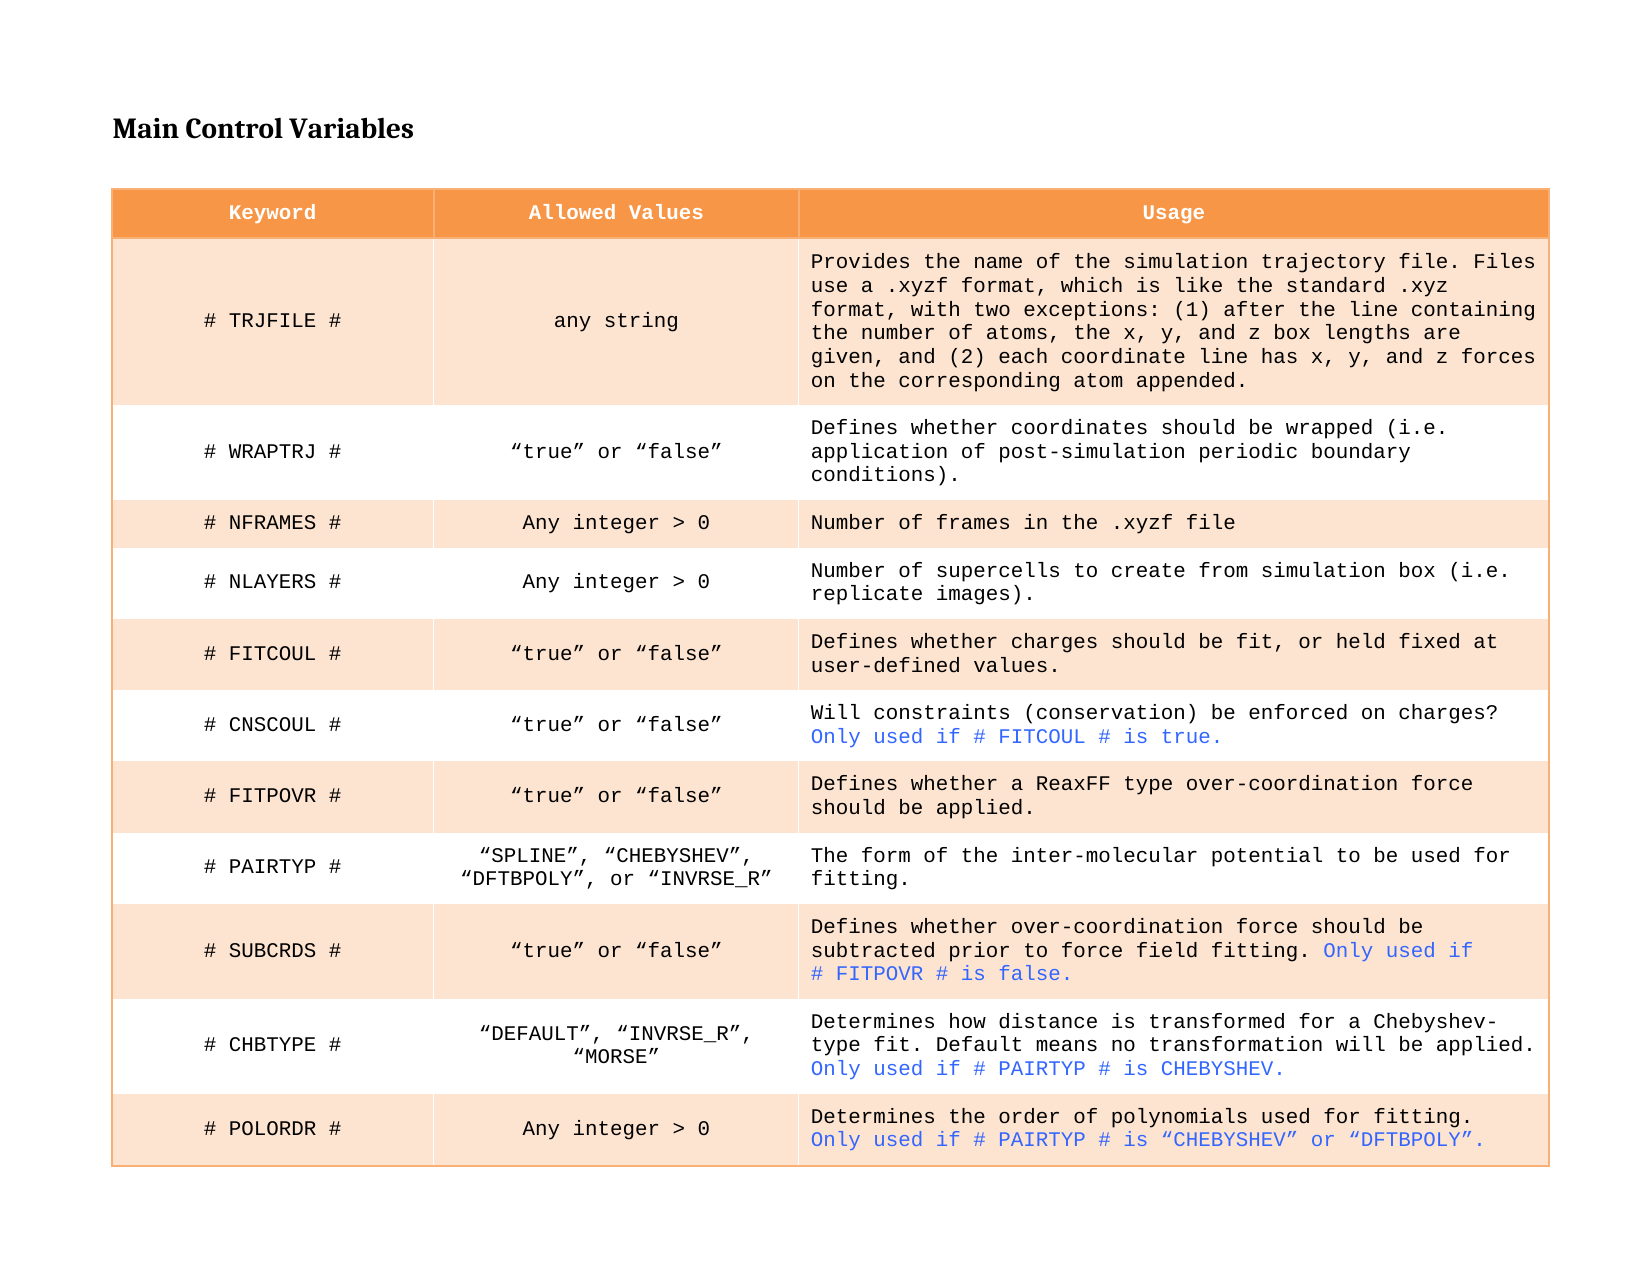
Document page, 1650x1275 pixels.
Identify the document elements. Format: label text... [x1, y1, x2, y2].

table_cell # NLAYERS # [113, 548, 433, 619]
table_cell # SUBCRDS # [113, 904, 433, 999]
table_header Usage [800, 190, 1548, 237]
table_cell Determines how distance is transformed for a Chebyshev-type fit. Default means no transformation will be applied. Only used if # PAIRTYP # is CHEBYSHEV. [799, 999, 1548, 1094]
table_cell any string [434, 239, 798, 405]
table_cell # TRJFILE # [113, 239, 433, 405]
table_cell # CHBTYPE # [113, 999, 433, 1094]
table_cell “true” or “false” [434, 690, 798, 761]
table_cell # WRAPTRJ # [113, 405, 433, 500]
table_cell Defines whether a ReaxFF type over-coordination force should be applied. [799, 761, 1548, 833]
table_cell # FITCOUL # [113, 619, 433, 690]
table_cell Defines whether over-coordination force should be subtracted prior to force field fitting. Only used if # FITPOVR # is false. [799, 904, 1548, 999]
table_cell Determines the order of polynomials used for fitting. Only used if # PAIRTYP # is “CHEBYSHEV” or “DFTBPOLY”. [799, 1094, 1548, 1165]
table_cell # POLORDR # [113, 1094, 433, 1165]
table_cell The form of the inter-molecular potential to be used for fitting. [799, 833, 1548, 904]
table_cell Number of supercells to create from simulation box (i.e. replicate images). [799, 548, 1548, 619]
table_cell “true” or “false” [434, 405, 798, 500]
table_header Allowed Values [435, 190, 798, 237]
table_cell “DEFAULT”, “INVRSE_R”, “MORSE” [434, 999, 798, 1094]
table_cell Will constraints (conservation) be enforced on charges? Only used if # FITCOUL # is true. [799, 690, 1548, 761]
table_cell Any integer > 0 [434, 1094, 798, 1165]
table_cell “SPLINE”, “CHEBYSHEV”, “DFTBPOLY”, or “INVRSE_R” [434, 833, 798, 904]
text Main Control Variables [112, 112, 1537, 146]
table_cell “true” or “false” [434, 619, 798, 690]
table_cell Defines whether coordinates should be wrapped (i.e. application of post-simulation periodic boundary conditions). [799, 405, 1548, 500]
table_cell Any integer > 0 [434, 500, 798, 548]
table_cell Number of frames in the .xyzf file [799, 500, 1548, 548]
table_header Keyword [113, 190, 433, 237]
table_cell Provides the name of the simulation trajectory file. Files use a .xyzf format, which is like the standard .xyz format, with two exceptions: (1) after the line containing the number of atoms, the x, y, and z box lengths are given, and (2) each coordinate line has x, y, and z forces on the corresponding atom appended. [799, 239, 1548, 405]
table_cell # PAIRTYP # [113, 833, 433, 904]
table_cell “true” or “false” [434, 904, 798, 999]
table_cell “true” or “false” [434, 761, 798, 833]
table_cell # CNSCOUL # [113, 690, 433, 761]
table_cell Any integer > 0 [434, 548, 798, 619]
table_cell Defines whether charges should be fit, or held fixed at user-defined values. [799, 619, 1548, 690]
table_cell # FITPOVR # [113, 761, 433, 833]
table_cell # NFRAMES # [113, 500, 433, 548]
